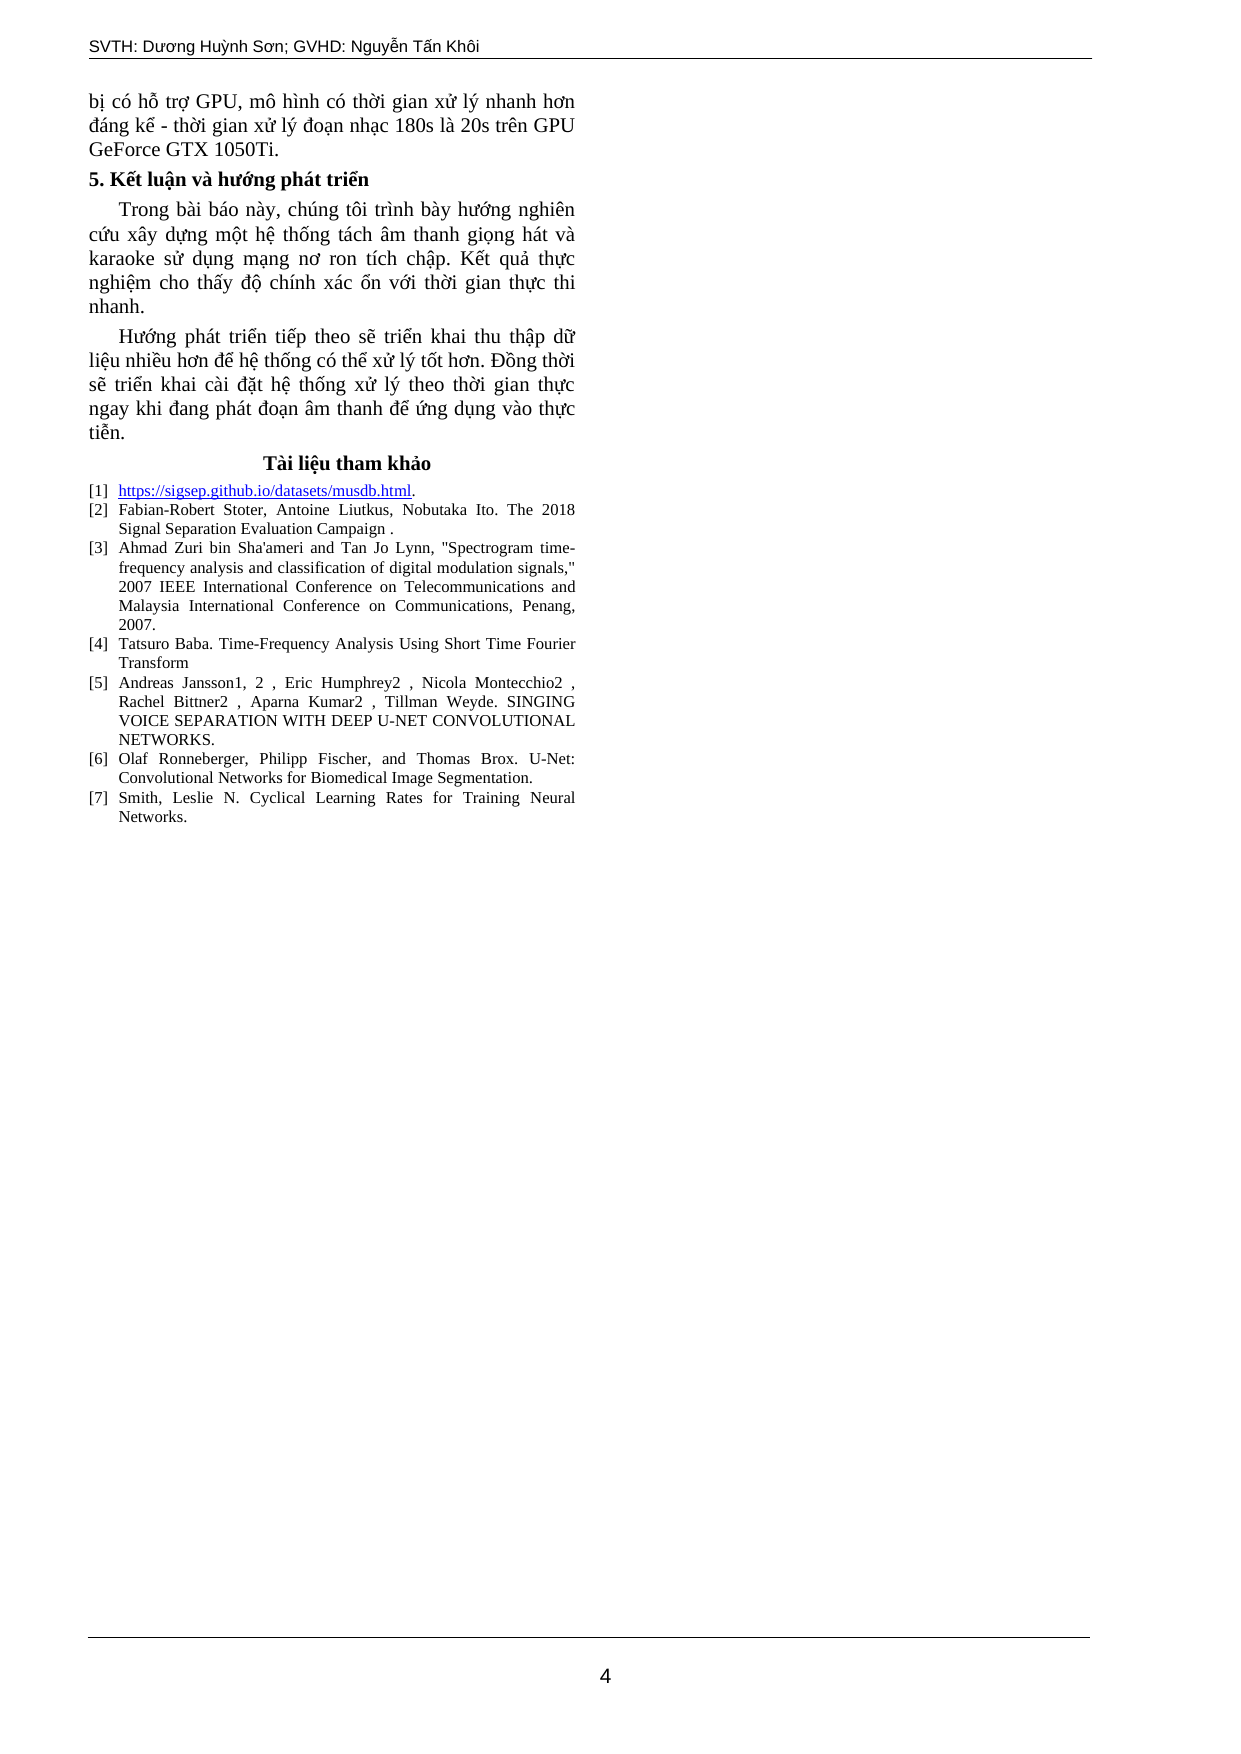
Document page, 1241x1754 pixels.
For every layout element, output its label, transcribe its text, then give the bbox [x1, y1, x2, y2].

text Hướng phát triển tiếp theo sẽ triển khai thu thập dữ liệu nhiều hơn để hệ thống có thể xử lý tốt hơn. Đồng thời sẽ triển khai cài đặt hệ thống xử lý theo thời gian thực ngay khi đang phát đoạn âm thanh để ứng dụng vào thực tiễn. [89, 324, 576, 444]
text Olaf Ronneberger, Philipp Fischer, and Thomas Brox. U-Net: Convolutional Networks for Biomedical Image Segmentation. [89, 749, 576, 787]
text Fabian-Robert Stoter, Antoine Liutkus, Nobutaka Ito. The 2018 Signal Separation Evaluation Campaign . [89, 500, 576, 538]
text Ahmad Zuri bin Sha'ameri and Tan Jo Lynn, "Spectrogram time-frequency analysis and classification of digital modulation signals," 2007 IEEE International Conference on Telecommunications and Malaysia International Conference on Communications, Penang, 2007. [89, 538, 576, 634]
text Tatsuro Baba. Time-Frequency Analysis Using Short Time Fourier Transform [89, 634, 576, 672]
subtitle Kết luận và hướng phát triển [89, 167, 576, 191]
text Andreas Jansson1, 2 , Eric Humphrey2 , Nicola Montecchio2 , Rachel Bittner2 , Aparna Kumar2 , Tillman Weyde. SINGING VOICE SEPARATION WITH DEEP U-NET CONVOLUTIONAL NETWORKS. [89, 672, 576, 749]
text Tài liệu tham khảo [89, 451, 576, 474]
text https://sigsep.github.io/datasets/musdb.html. [89, 481, 576, 500]
text Smith, Leslie N. Cyclical Learning Rates for Training Neural Networks. [89, 787, 576, 826]
text Trong bài báo này, chúng tôi trình bày hướng nghiên cứu xây dựng một hệ thống tách âm thanh giọng hát và karaoke sử dụng mạng nơ ron tích chập. Kết quả thực nghiệm cho thấy độ chính xác ổn với thời gian thực thi nhanh. [89, 197, 576, 318]
